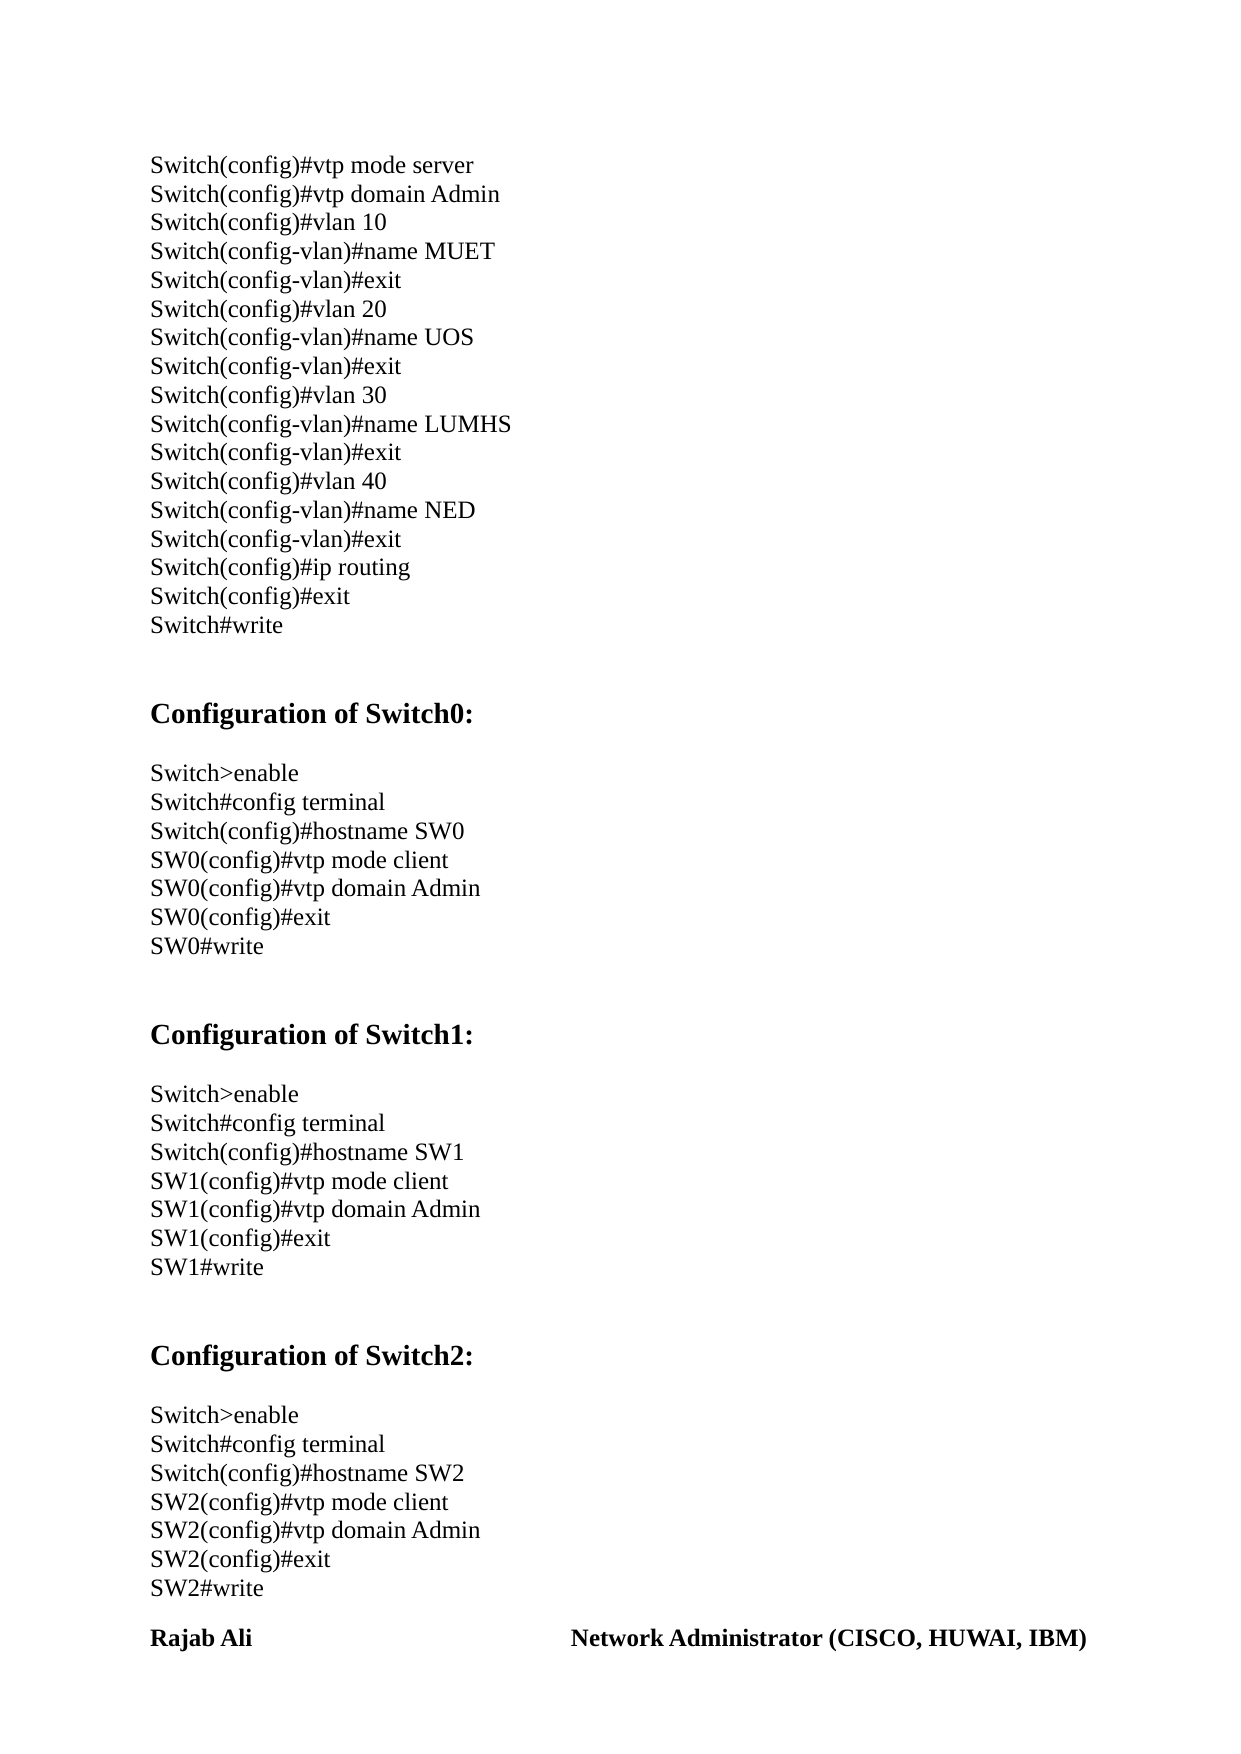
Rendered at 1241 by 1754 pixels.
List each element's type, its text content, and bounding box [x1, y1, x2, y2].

text Switch(config-vlan)#exit [150, 351, 1090, 380]
text Switch#config terminal [150, 787, 1090, 816]
text Switch(config-vlan)#name MUET [150, 236, 1090, 265]
text Switch(config-vlan)#exit [150, 265, 1090, 294]
text Switch(config)#hostname SW1 [150, 1137, 1090, 1166]
text Configuration of Switch2: [150, 1338, 1090, 1372]
text Switch#config terminal [150, 1429, 1090, 1458]
text SW0(config)#vtp domain Admin [150, 873, 1090, 902]
text Switch(config)#vlan 40 [150, 466, 1090, 495]
text Switch(config-vlan)#exit [150, 437, 1090, 466]
text Configuration of Switch1: [150, 1017, 1090, 1051]
text SW0(config)#exit [150, 902, 1090, 931]
text Switch(config-vlan)#exit [150, 524, 1090, 552]
text Configuration of Switch0: [150, 696, 1090, 730]
text Switch#config terminal [150, 1108, 1090, 1137]
text Switch(config)#hostname SW2 [150, 1458, 1090, 1487]
text Switch(config)#vlan 30 [150, 380, 1090, 409]
text Switch>enable [150, 758, 1090, 787]
text SW2(config)#exit [150, 1544, 1090, 1573]
text SW2(config)#vtp domain Admin [150, 1516, 1090, 1544]
text SW1(config)#exit [150, 1223, 1090, 1252]
text SW1#write [150, 1252, 1090, 1281]
text Switch(config)#vtp domain Admin [150, 179, 1090, 207]
text Switch(config-vlan)#name LUMHS [150, 409, 1090, 437]
text SW2(config)#vtp mode client [150, 1487, 1090, 1516]
text Switch(config)#ip routing [150, 552, 1090, 581]
text SW2#write [150, 1573, 1090, 1602]
text SW0(config)#vtp mode client [150, 845, 1090, 873]
text Switch(config)#vlan 20 [150, 294, 1090, 322]
text Switch#write [150, 610, 1090, 639]
text SW0#write [150, 931, 1090, 960]
text Switch>enable [150, 1079, 1090, 1108]
text Switch(config)#exit [150, 581, 1090, 610]
text Switch(config)#vtp mode server [150, 150, 1090, 179]
text Switch(config-vlan)#name NED [150, 495, 1090, 524]
text SW1(config)#vtp mode client [150, 1166, 1090, 1194]
text Switch(config)#vlan 10 [150, 207, 1090, 236]
text Switch(config)#hostname SW0 [150, 816, 1090, 845]
text SW1(config)#vtp domain Admin [150, 1194, 1090, 1223]
text Switch>enable [150, 1401, 1090, 1429]
text Switch(config-vlan)#name UOS [150, 322, 1090, 351]
